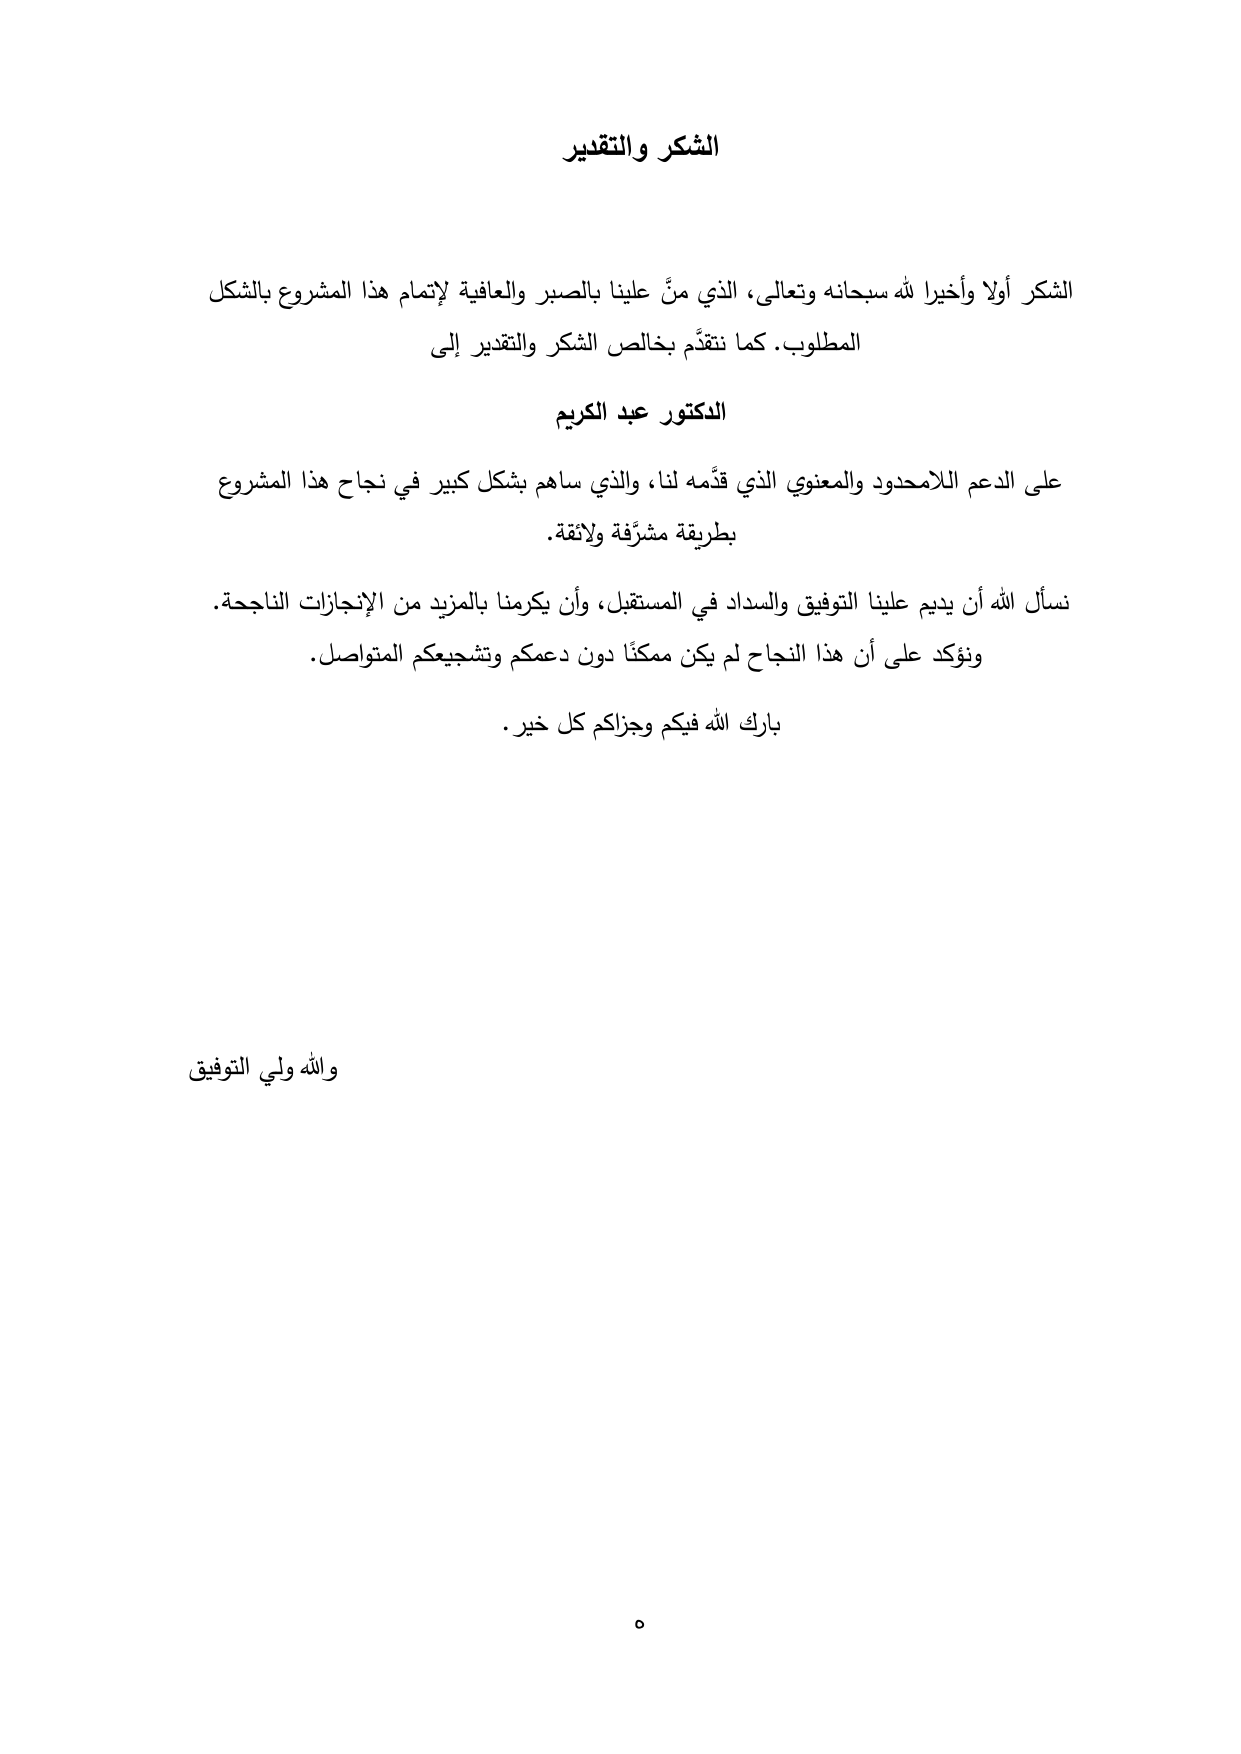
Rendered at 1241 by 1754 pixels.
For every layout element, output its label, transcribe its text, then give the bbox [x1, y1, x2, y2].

text الدكتور عبد الكريم [187, 387, 1092, 435]
text نسأل الله أن يديم علينا التوفيق والسداد في المستقبل، وأن يكرمنا بالمزيد من الإنجازات الناجحة. ونؤكد على أن هذا النجاح لم يكن ممكنًا دون دعمكم وتشجيعكم المتواصل. [187, 577, 1092, 677]
text الشكر أولا وأخيرا لله سبحانه وتعالى، الذي منَّ علينا بالصبر والعافية لإتمام هذا المشروع بالشكل المطلوب. كما نتقدَّم بخالص الشكر والتقدير إلى [187, 266, 1092, 366]
text على الدعم اللامحدود والمعنوي الذي قدَّمه لنا، والذي ساهم بشكل كبير في نجاح هذا المشروع بطريقة مشرَّفة ولائقة. [187, 456, 1092, 556]
text والله ولي التوفيق [187, 1042, 1092, 1090]
subtitle الشكر والتقدير [187, 118, 1092, 173]
text بارك الله فيكم وجزاكم كل خير. [187, 698, 1092, 746]
